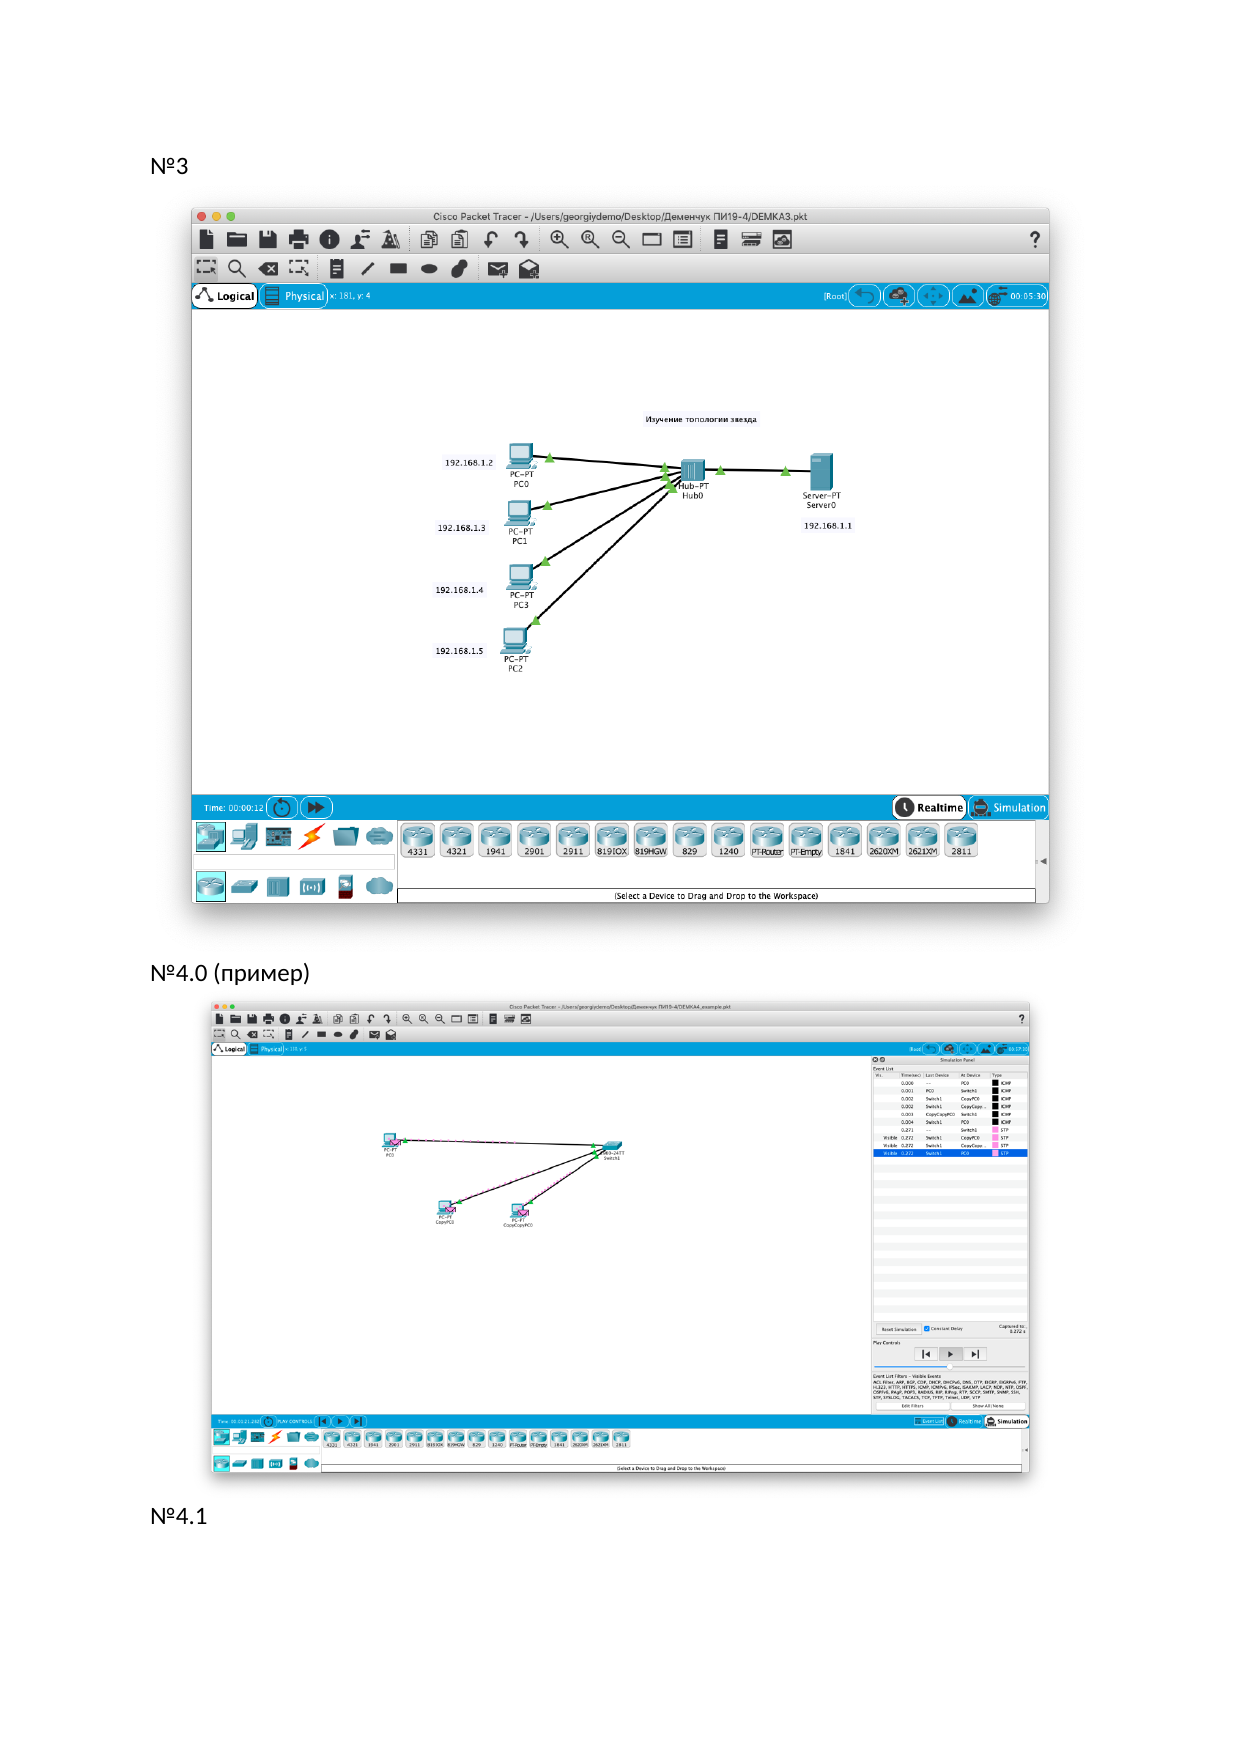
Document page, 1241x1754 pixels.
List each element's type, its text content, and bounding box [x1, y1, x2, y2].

text №4.0 (пример) [150, 957, 1090, 987]
text №4.1 [150, 1500, 1090, 1531]
picture [189, 987, 1051, 1501]
picture [150, 180, 1090, 957]
text №3 [150, 150, 1090, 180]
